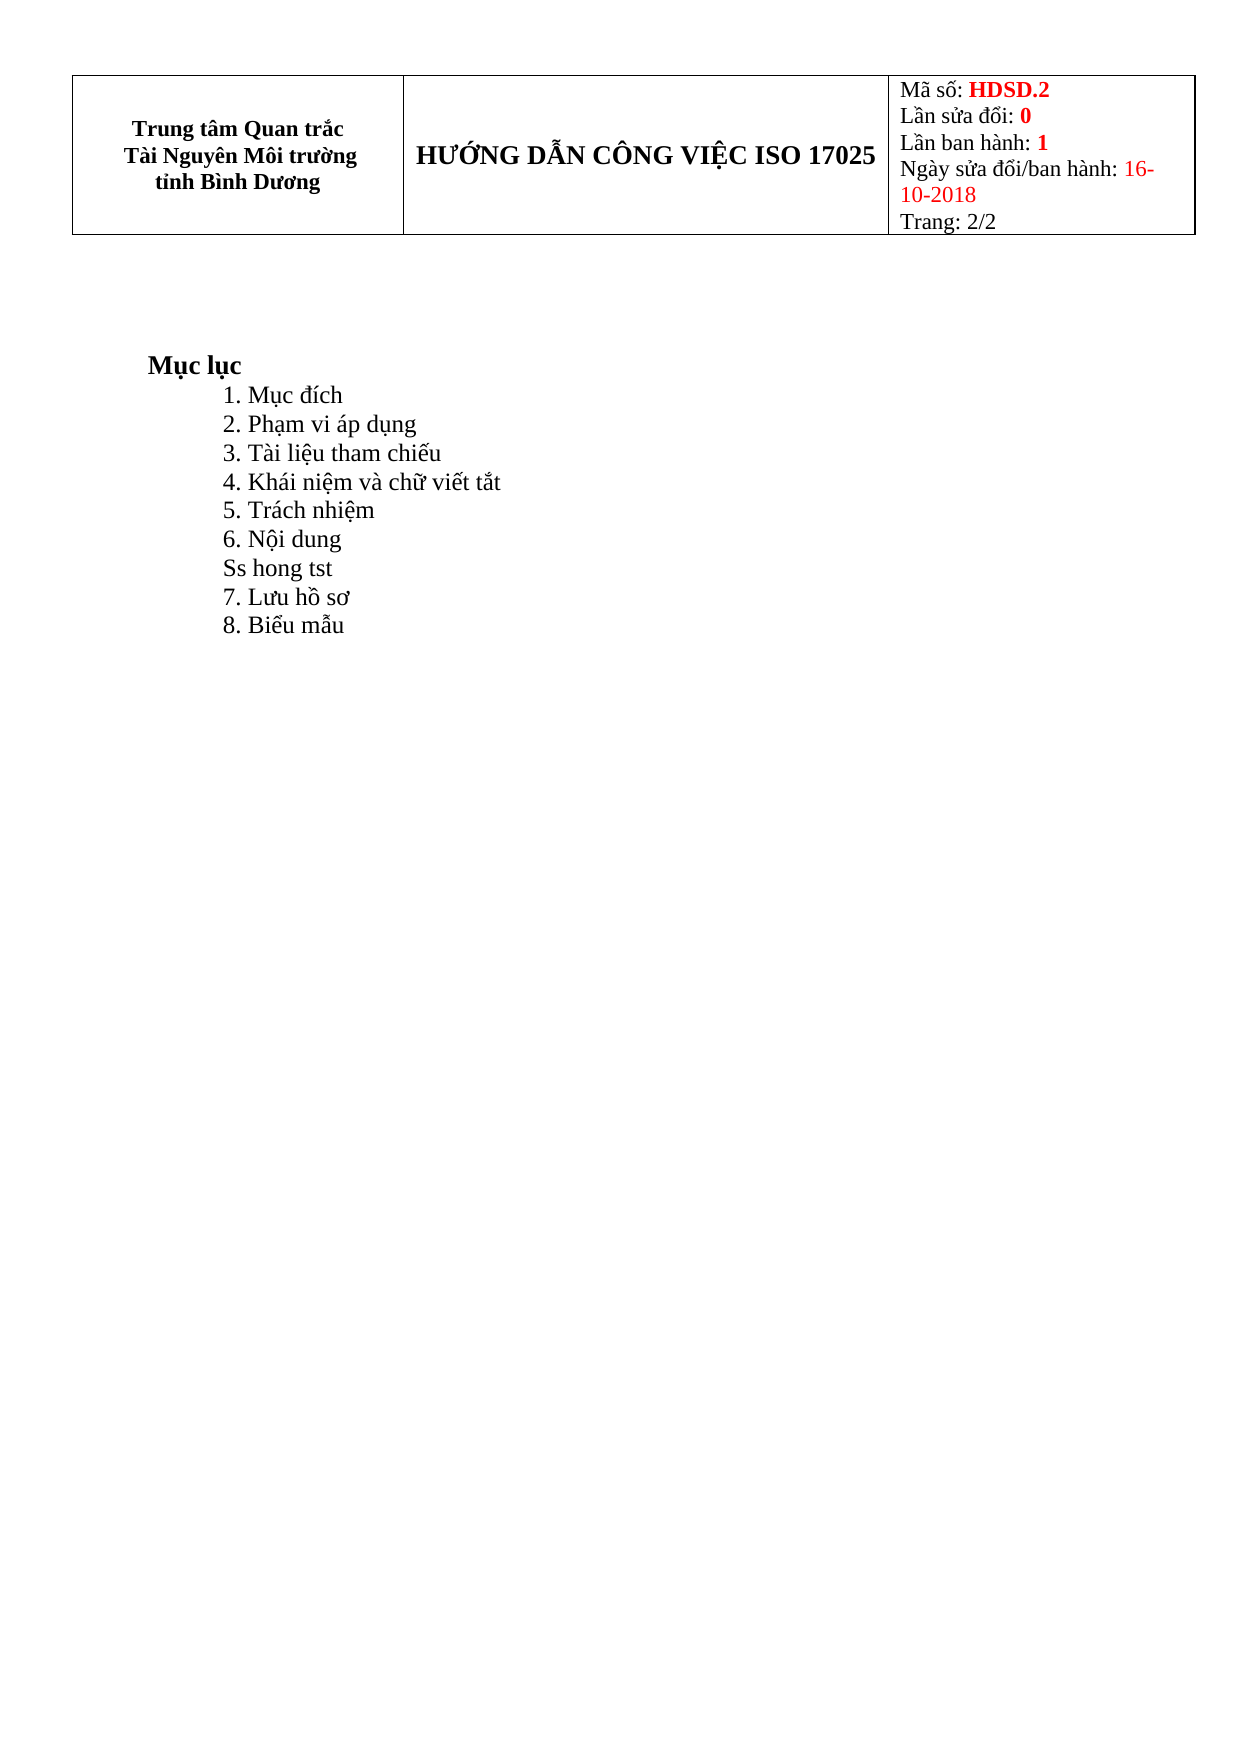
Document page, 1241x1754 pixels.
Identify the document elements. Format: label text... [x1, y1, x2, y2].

text 6. Nội dung [223, 524, 1122, 553]
text Mục lục [148, 349, 1122, 381]
text Ss hong tst [223, 553, 1122, 582]
text 1. Mục đích [148, 381, 1122, 409]
text 7. Lưu hồ sơ [148, 582, 1122, 611]
text 2. Phạm vi áp dụng [148, 409, 1122, 438]
text 4. Khái niệm và chữ viết tắt [148, 467, 1122, 496]
text 3. Tài liệu tham chiếu [148, 438, 1122, 467]
text 8. Biểu mẫu [148, 611, 1122, 639]
text 5. Trách nhiệm [148, 496, 1122, 524]
